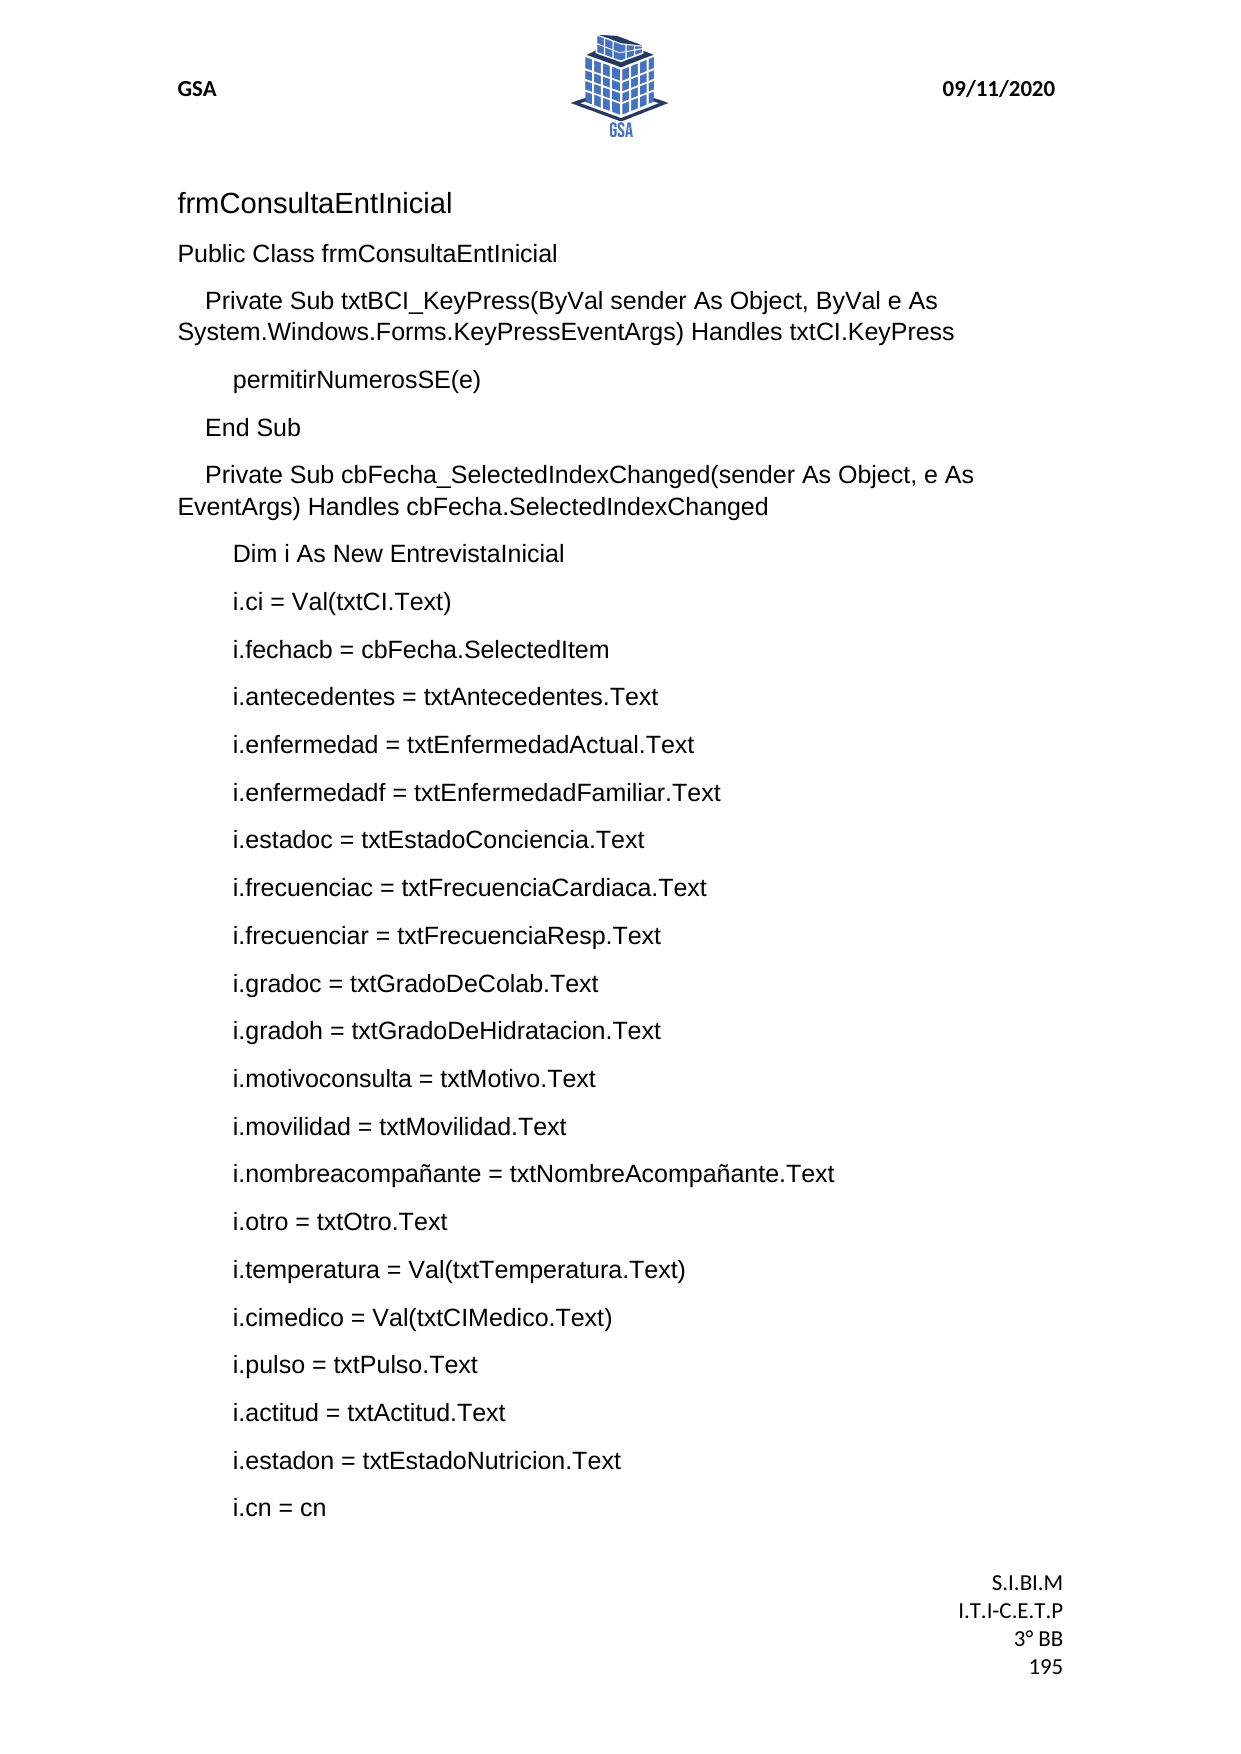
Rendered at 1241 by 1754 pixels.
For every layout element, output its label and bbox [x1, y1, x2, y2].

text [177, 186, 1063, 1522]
picture [568, 34, 672, 138]
